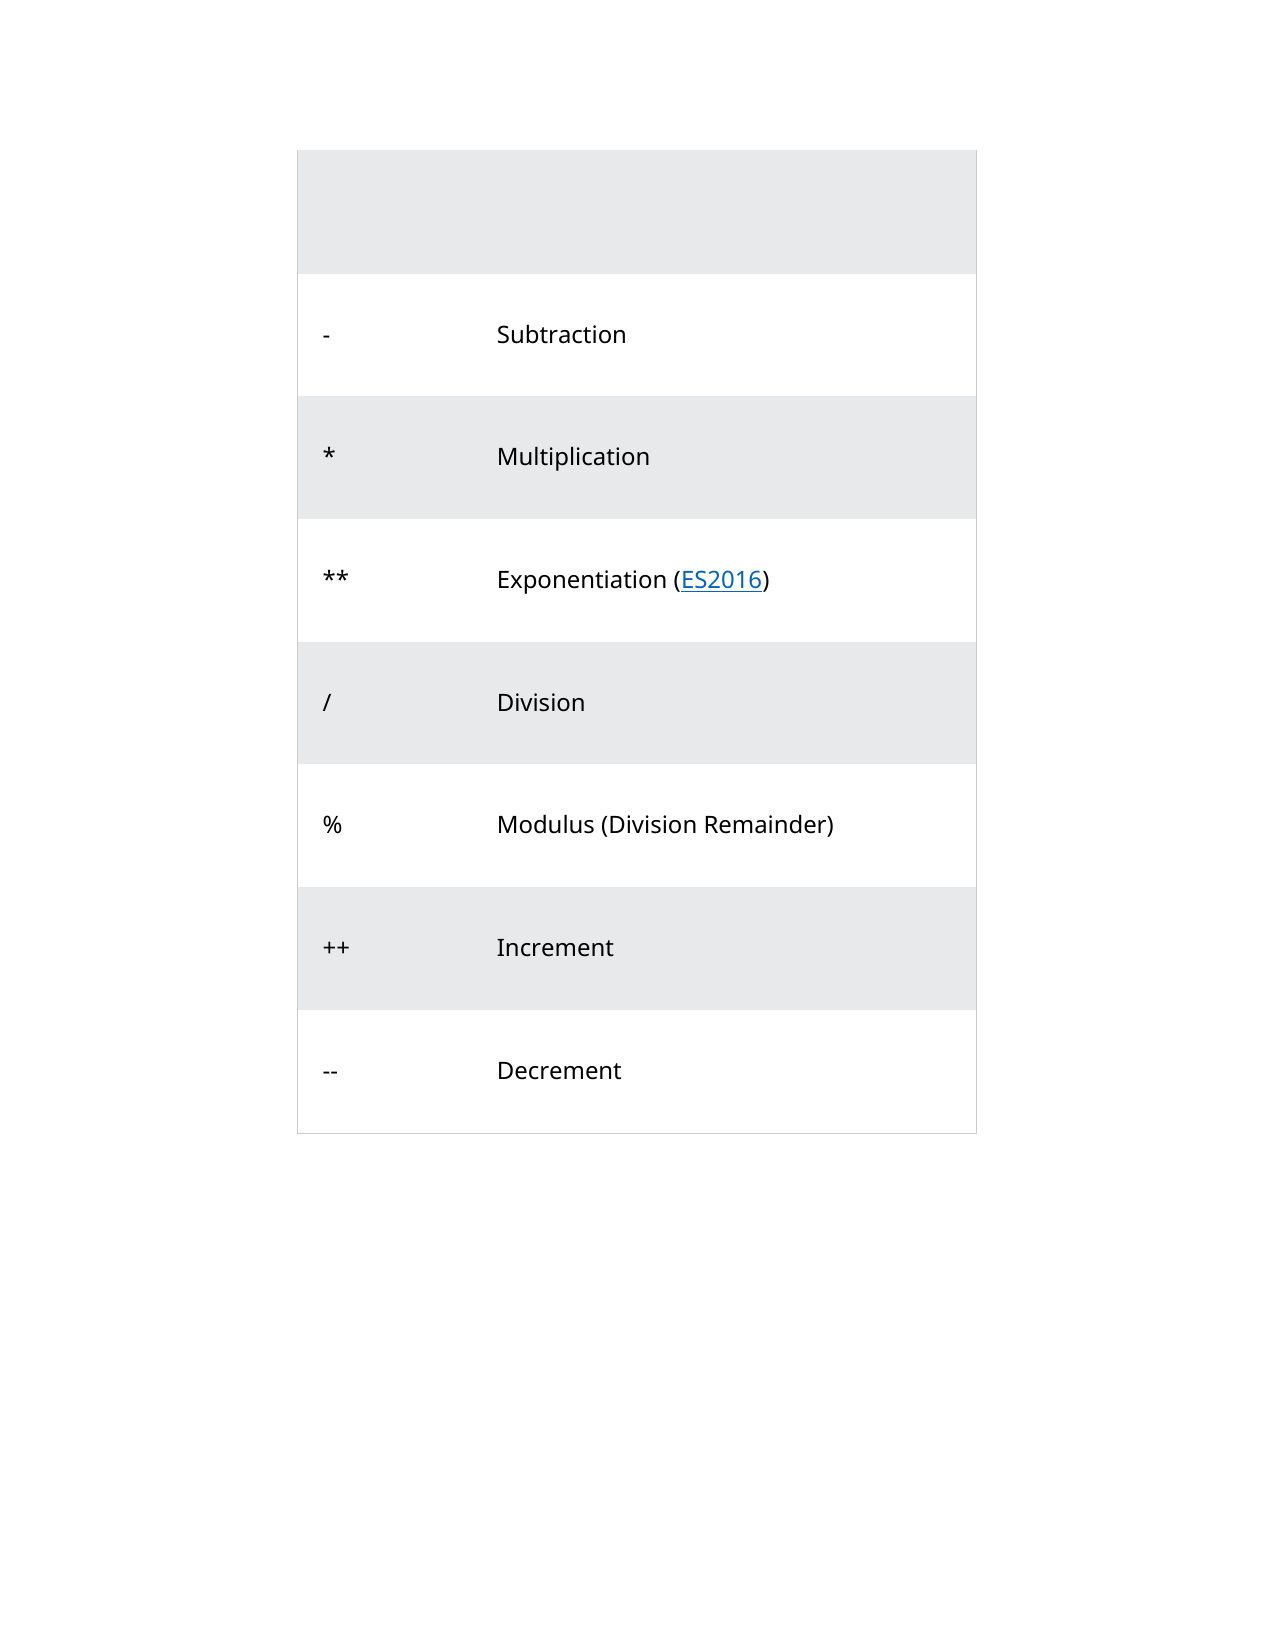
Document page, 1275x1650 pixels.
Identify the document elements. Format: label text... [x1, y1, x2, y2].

table_cell Subtraction [484, 274, 976, 396]
table_cell Exponentiation (ES2016) [484, 519, 976, 642]
table_cell Increment [484, 887, 976, 1010]
table_cell % [298, 765, 484, 887]
table_cell - [298, 274, 484, 396]
table_cell Decrement [484, 1010, 976, 1133]
table_cell Division [484, 642, 976, 764]
table_cell * [298, 396, 484, 519]
table_cell Addition [484, 150, 976, 274]
table_cell / [298, 642, 484, 764]
table_cell + [298, 150, 484, 274]
table_cell Multiplication [484, 396, 976, 519]
table_cell Modulus (Division Remainder) [484, 765, 976, 887]
table_cell ** [298, 519, 484, 642]
table_cell ++ [298, 887, 484, 1010]
table_cell -- [298, 1010, 484, 1133]
